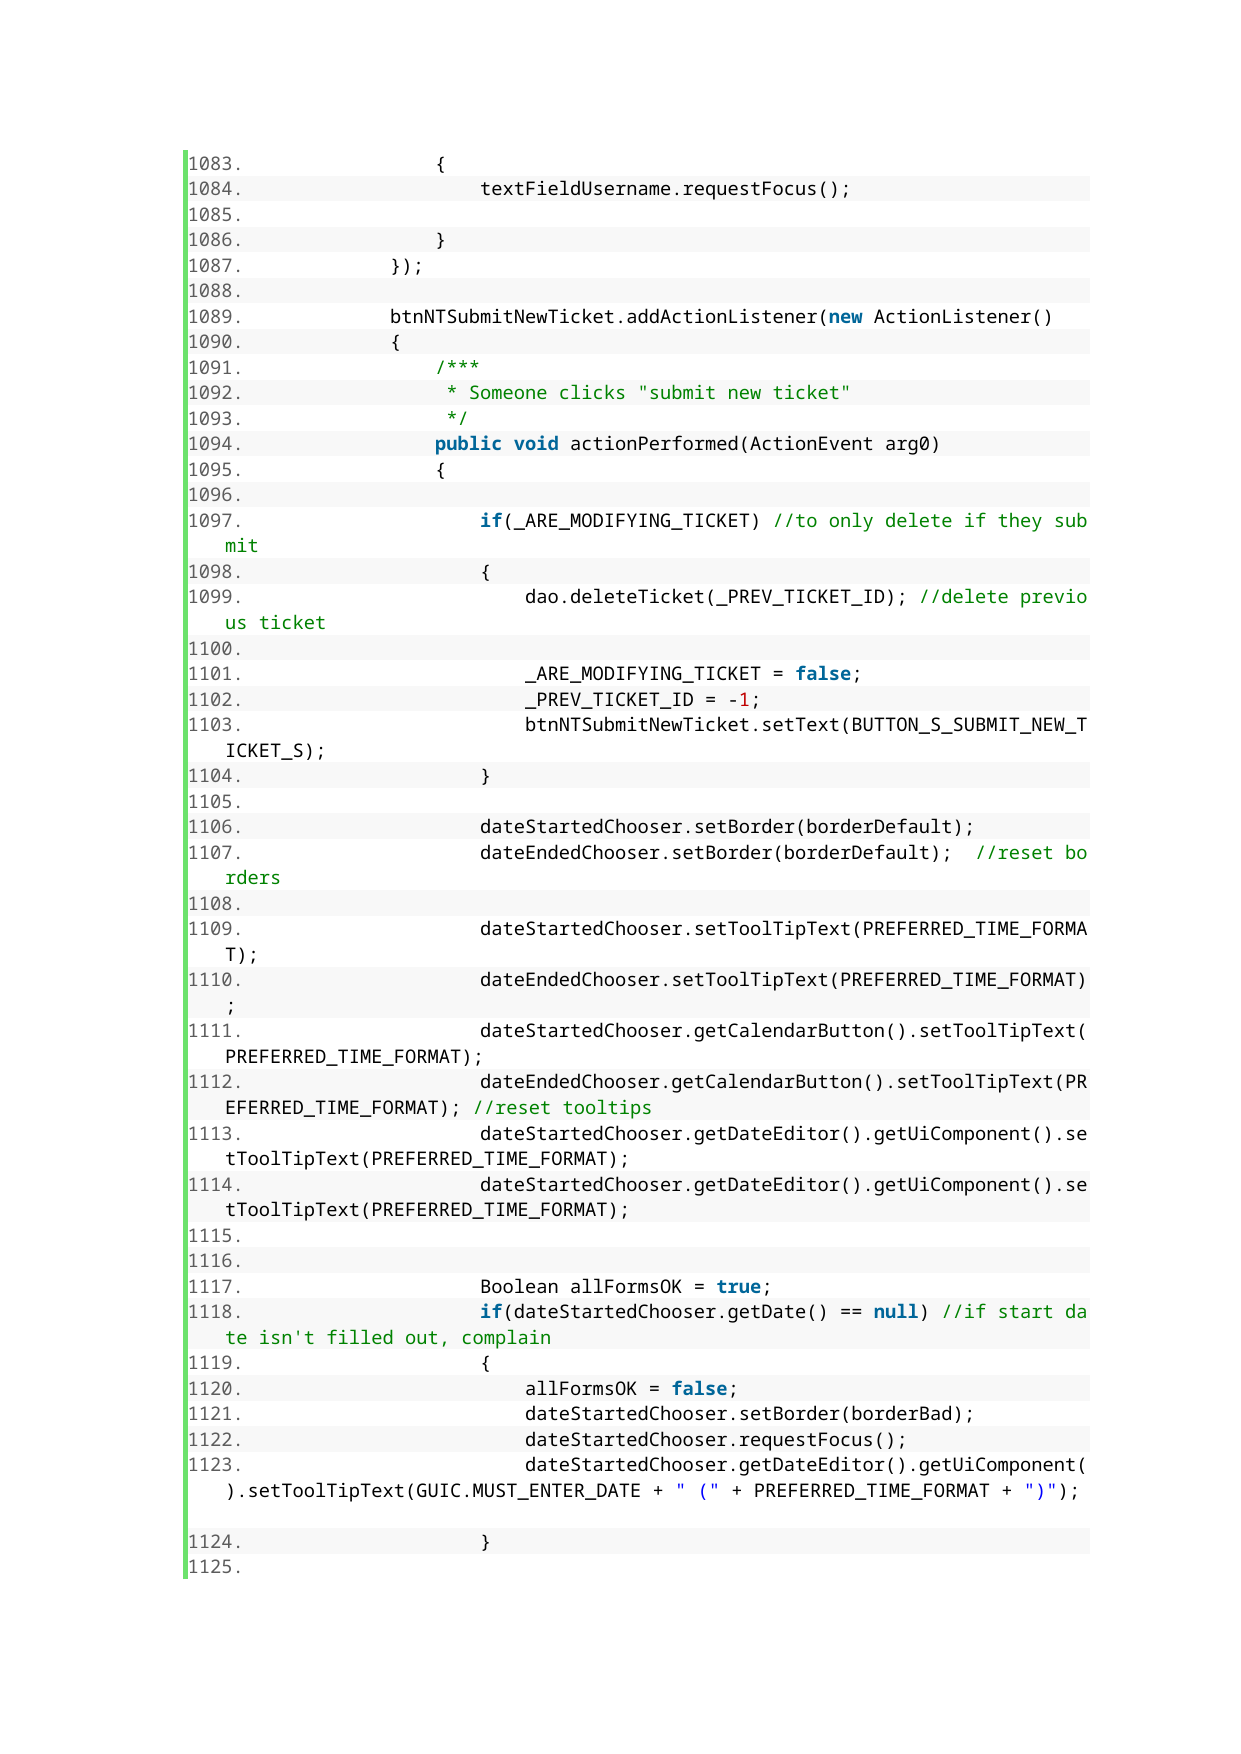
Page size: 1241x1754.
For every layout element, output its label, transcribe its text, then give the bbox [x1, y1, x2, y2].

list } [188, 227, 1090, 252]
list _PREV_TICKET_ID = -1; [188, 686, 1090, 711]
list btnNTSubmitNewTicket.setText(BUTTON_S_SUBMIT_NEW_TICKET_S); [188, 711, 1090, 762]
list dateStartedChooser.setBorder(borderDefault); [188, 813, 1090, 839]
list dateStartedChooser.getDateEditor().getUiComponent().setToolTipText(PREFERRED_TIME_FORMAT); [188, 1120, 1090, 1171]
list allFormsOK = false; [188, 1375, 1090, 1401]
list if(dateStartedChooser.getDate() == null) //if start date isn't filled out, complain [188, 1298, 1090, 1349]
list if(_ARE_MODIFYING_TICKET) //to only delete if they submit [188, 507, 1090, 558]
list dateStartedChooser.setToolTipText(PREFERRED_TIME_FORMAT); [188, 916, 1090, 967]
list /*** [188, 354, 1090, 380]
list dateEndedChooser.setBorder(borderDefault); //reset borders [188, 839, 1090, 890]
list dateStartedChooser.getDateEditor().getUiComponent().setToolTipText(GUIC.MUST_ENTER_DATE + " (" + PREFERRED_TIME_FORMAT + ")"); [188, 1452, 1090, 1528]
list { [188, 329, 1090, 354]
list * Someone clicks "submit new ticket" [188, 380, 1090, 405]
list dateStartedChooser.getCalendarButton().setToolTipText(PREFERRED_TIME_FORMAT); [188, 1018, 1090, 1069]
list { [188, 558, 1090, 584]
list dateStartedChooser.getDateEditor().getUiComponent().setToolTipText(PREFERRED_TIME_FORMAT); [188, 1171, 1090, 1222]
list } [188, 1528, 1090, 1554]
list btnNTSubmitNewTicket.addActionListener(new ActionListener() [188, 303, 1090, 329]
list { [188, 150, 1090, 176]
list { [188, 1349, 1090, 1375]
list { [188, 456, 1090, 482]
list Boolean allFormsOK = true; [188, 1273, 1090, 1298]
list } [188, 762, 1090, 788]
list textFieldUsername.requestFocus(); [188, 176, 1090, 201]
list */ [188, 405, 1090, 431]
list dateEndedChooser.setToolTipText(PREFERRED_TIME_FORMAT); [188, 967, 1090, 1018]
list dao.deleteTicket(_PREV_TICKET_ID); //delete previous ticket [188, 584, 1090, 635]
list dateStartedChooser.setBorder(borderBad); [188, 1401, 1090, 1426]
list }); [188, 252, 1090, 278]
list dateStartedChooser.requestFocus(); [188, 1426, 1090, 1452]
list public void actionPerformed(ActionEvent arg0) [188, 431, 1090, 456]
list _ARE_MODIFYING_TICKET = false; [188, 660, 1090, 686]
list dateEndedChooser.getCalendarButton().setToolTipText(PREFERRED_TIME_FORMAT); //reset tooltips [188, 1069, 1090, 1120]
